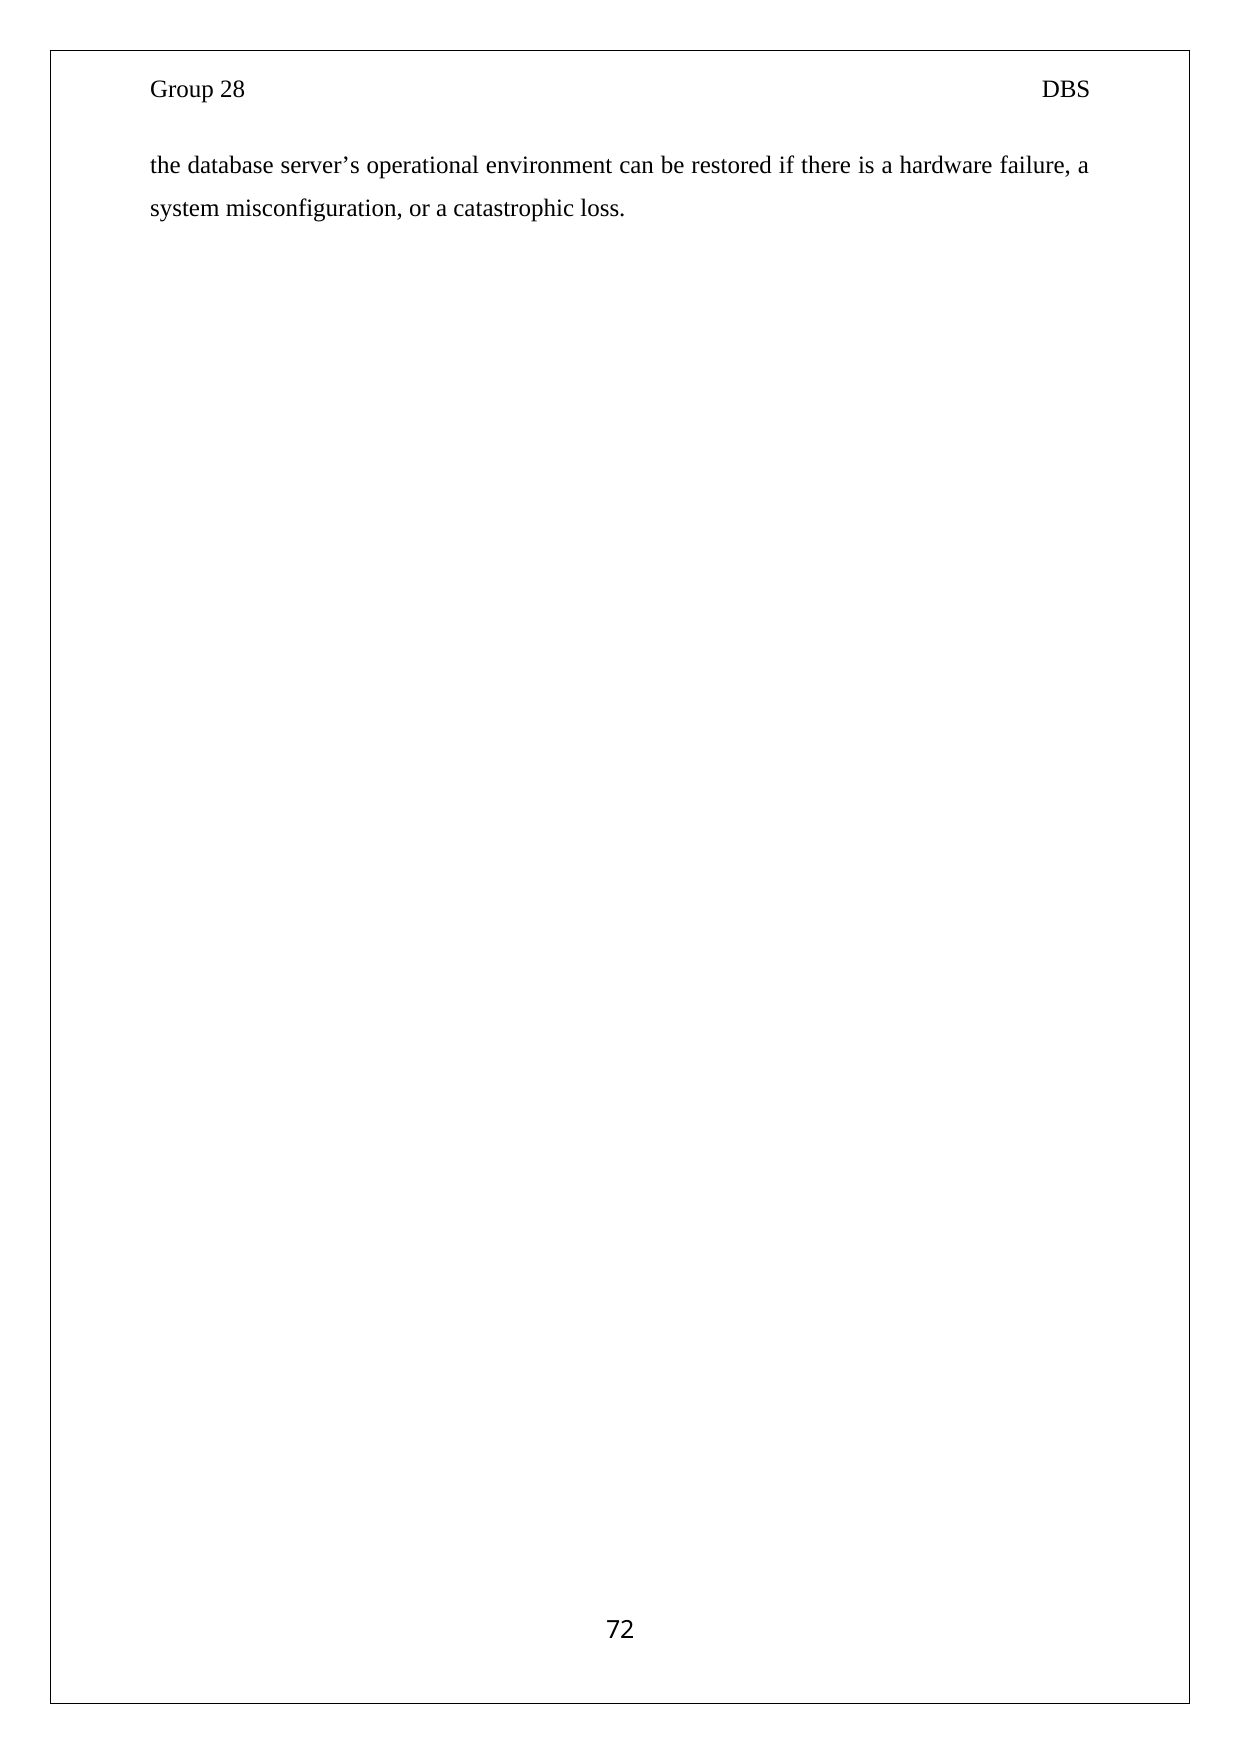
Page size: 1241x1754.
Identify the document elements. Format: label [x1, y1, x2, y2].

text [150, 150, 1090, 222]
